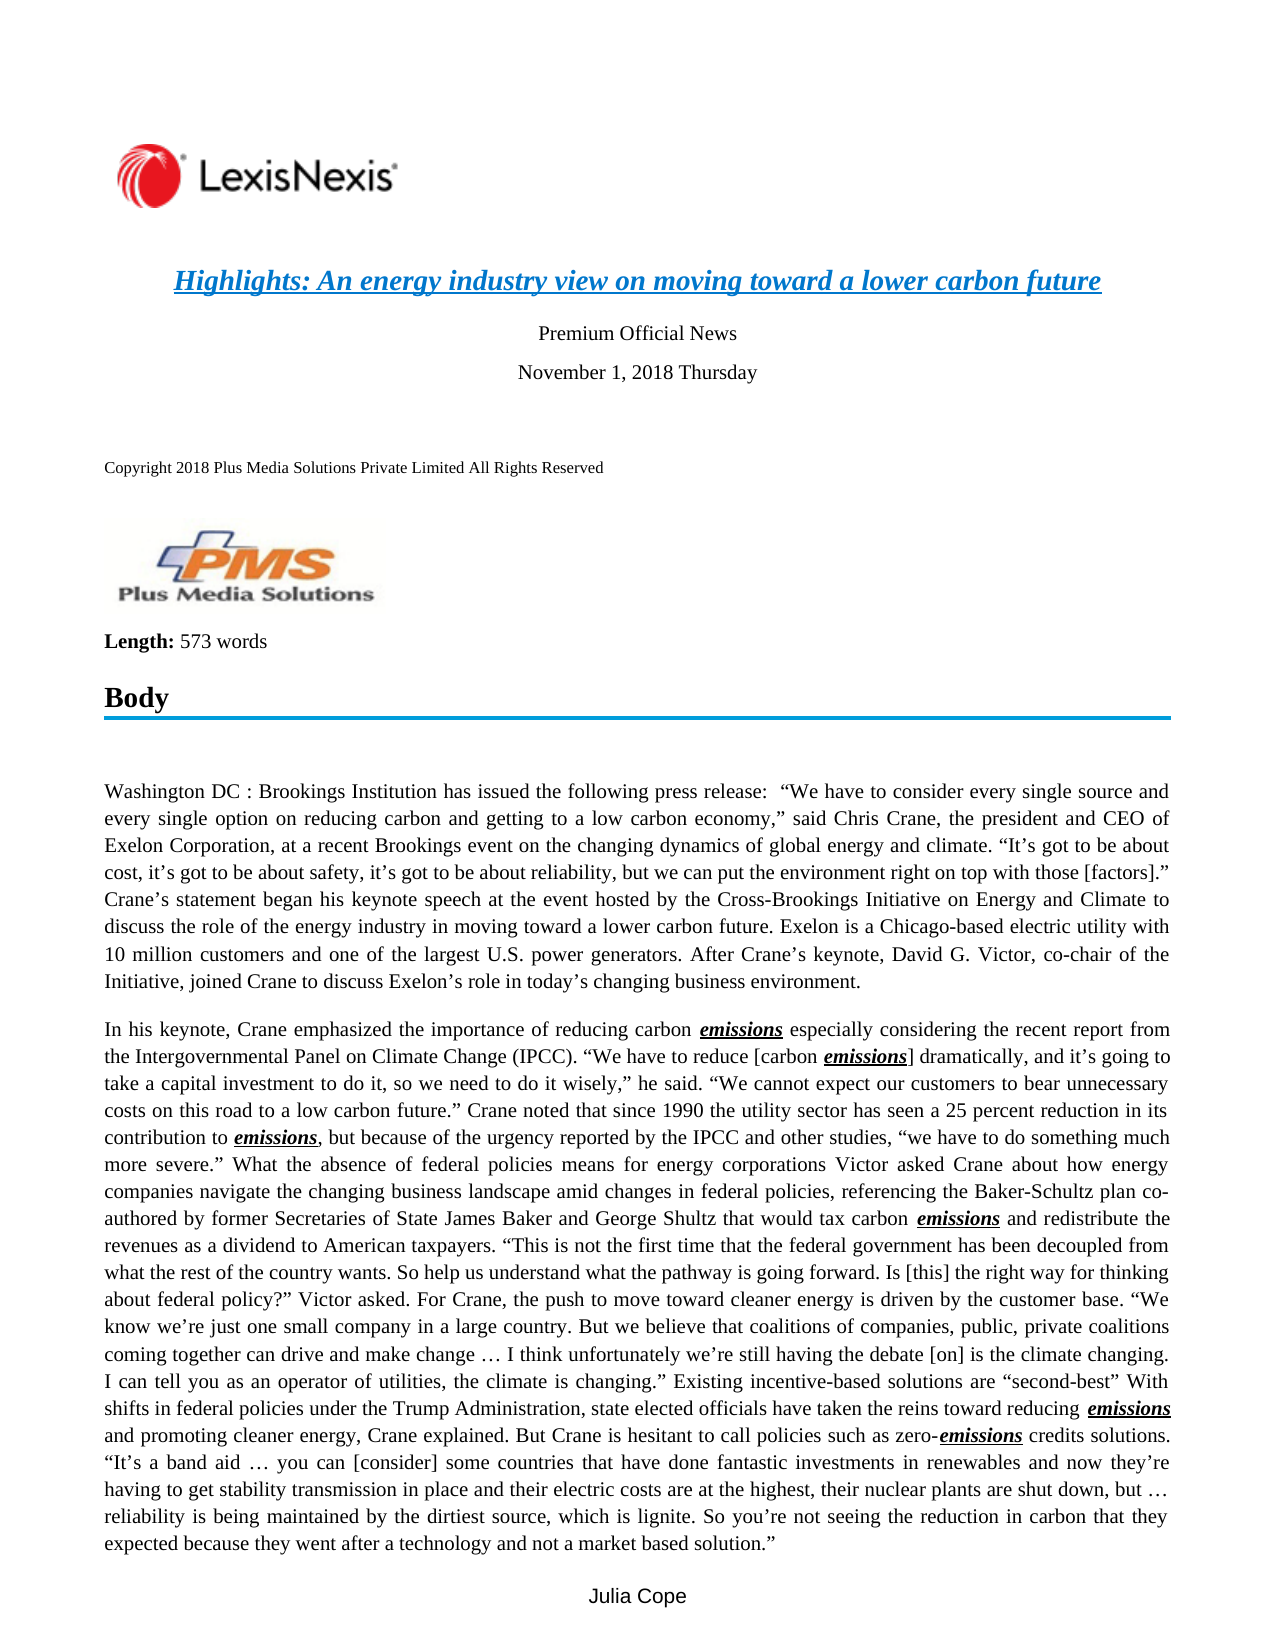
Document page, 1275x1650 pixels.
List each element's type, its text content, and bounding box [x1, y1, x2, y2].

text Body [104, 678, 1171, 714]
text Copyright 2018 Plus Media Solutions Private Limited All Rights Reserved [104, 426, 1171, 477]
subtitle Highlights: An energy industry view on moving toward a lower carbon future [104, 261, 1171, 297]
text Length: 573 words [104, 626, 1171, 653]
picture [104, 144, 412, 208]
text In his keynote, Crane emphasized the importance of reducing carbon emissions especially considering the recent report from the Intergovernmental Panel on Climate Change (IPCC). “We have to reduce [carbon emissions] dramatically, and it’s going to take a capital investment to do it, so we need to do it wisely,” he said. “We cannot expect our customers to bear unnecessary costs on this road to a low carbon future.” Crane noted that since 1990 the utility sector has seen a 25 percent reduction in its contribution to emissions, but because of the urgency reported by the IPCC and other studies, “we have to do something much more severe.” What the absence of federal policies means for energy corporations Victor asked Crane about how energy companies navigate the changing business landscape amid changes in federal policies, referencing the Baker-Schultz plan co-authored by former Secretaries of State James Baker and George Shultz that would tax carbon emissions and redistribute the revenues as a dividend to American taxpayers. “This is not the first time that the federal government has been decoupled from what the rest of the country wants. So help us understand what the pathway is going forward. Is [this] the right way for thinking about federal policy?” Victor asked. For Crane, the push to move toward cleaner energy is driven by the customer base. “We know we’re just one small company in a large country. But we believe that coalitions of companies, public, private coalitions coming together can drive and make change … I think unfortunately we’re still having the debate [on] is the climate changing. I can tell you as an operator of utilities, the climate is changing.” Existing incentive-based solutions are “second-best” With shifts in federal policies under the Trump Administration, state elected officials have taken the reins toward reducing emissions and promoting cleaner energy, Crane explained. But Crane is hesitant to call policies such as zero-emissions credits solutions. “It’s a band aid … you can [consider] some countries that have done fantastic investments in renewables and now they’re having to get stability transmission in place and their electric costs are at the highest, their nuclear plants are shut down, but … reliability is being maintained by the dirtiest source, which is lignite. So you’re not seeing the reduction in carbon that they expected because they went after a technology and not a market based solution.” [104, 1013, 1171, 1555]
text Washington DC : Brookings Institution has issued the following press release: “We have to consider every single source and every single option on reducing carbon and getting to a low carbon economy,” said Chris Crane, the president and CEO of Exelon Corporation, at a recent Brookings event on the changing dynamics of global energy and climate. “It’s got to be about cost, it’s got to be about safety, it’s got to be about reliability, but we can put the environment right on top with those [factors].” Crane’s statement began his keynote speech at the event hosted by the Cross-Brookings Initiative on Energy and Climate to discuss the role of the energy industry in moving toward a lower carbon future. Exelon is a Chicago-based electric utility with 10 million customers and one of the largest U.S. power generators. After Crane’s keynote, David G. Victor, co-chair of the Initiative, joined Crane to discuss Exelon’s role in today’s changing business environment. [104, 776, 1171, 993]
text November 1, 2018 Thursday [104, 357, 1171, 384]
text Premium Official News [104, 318, 1171, 345]
